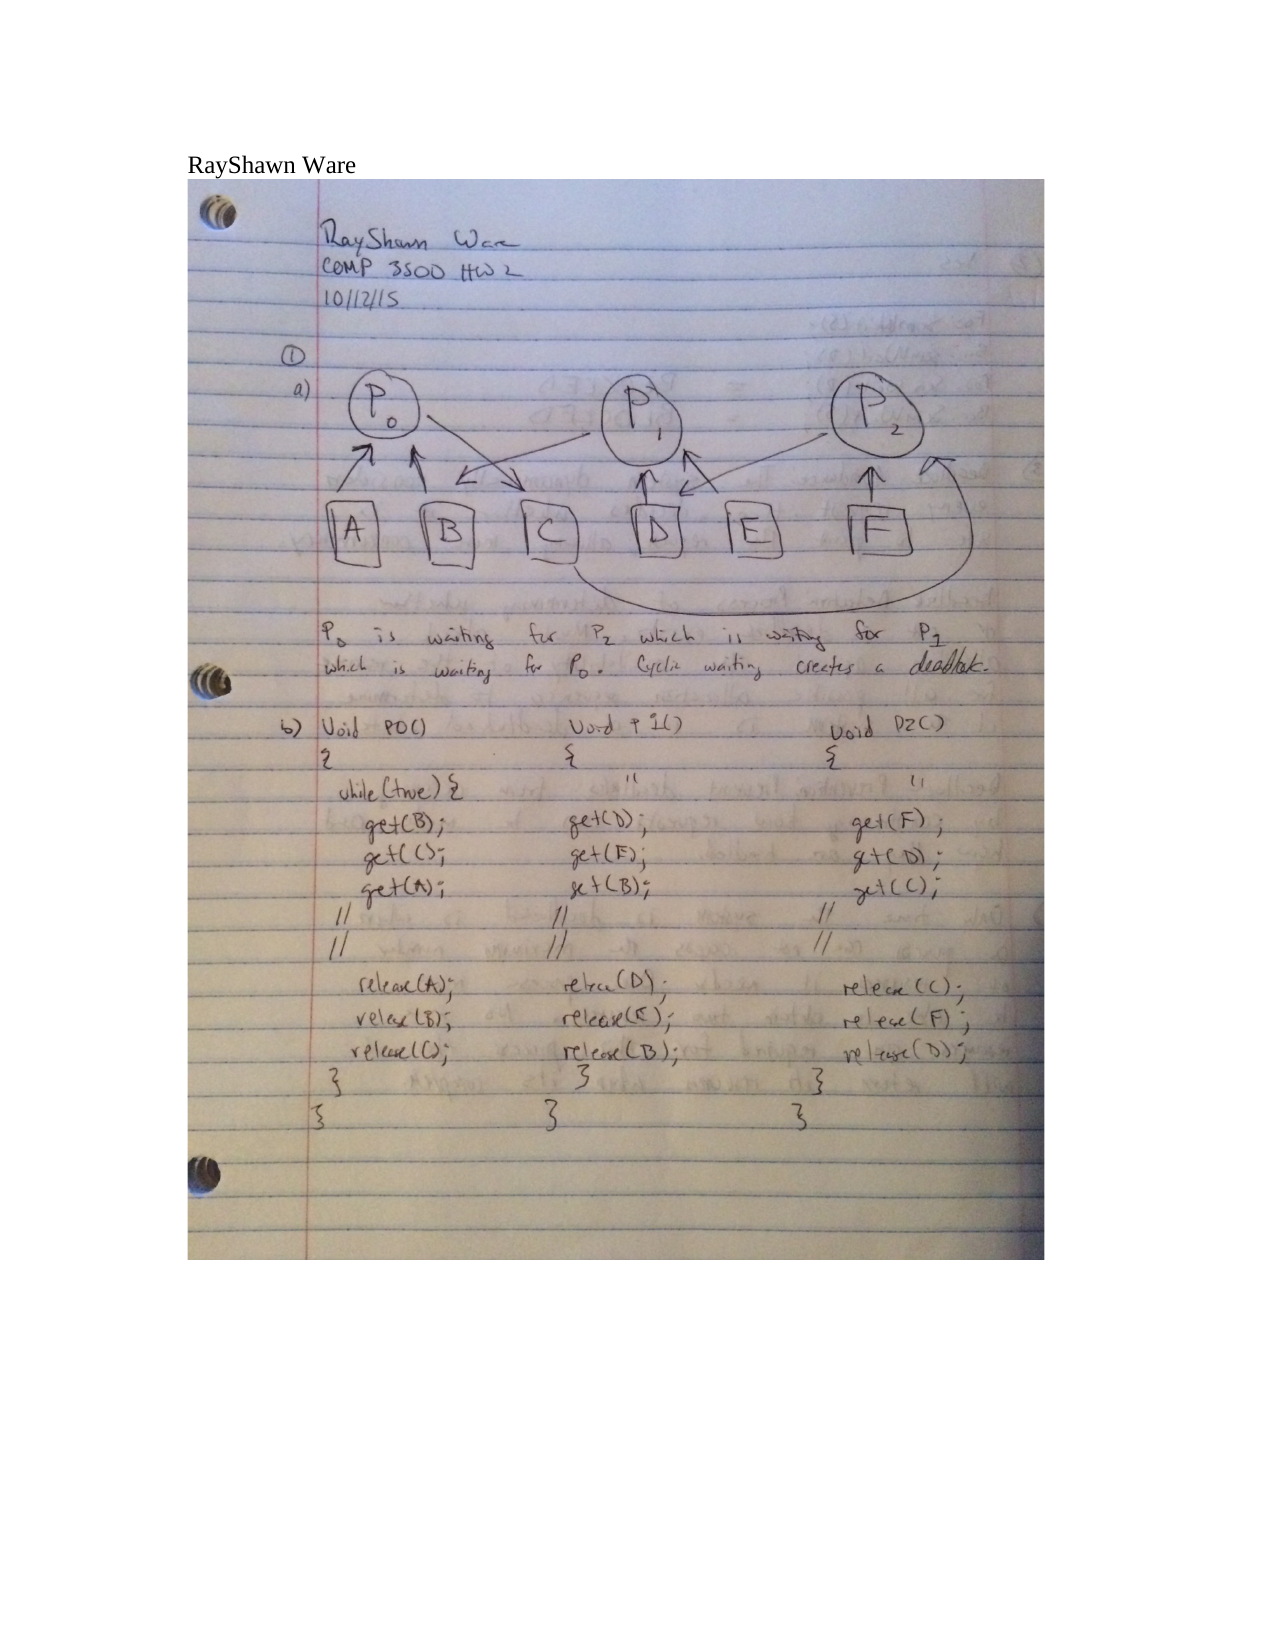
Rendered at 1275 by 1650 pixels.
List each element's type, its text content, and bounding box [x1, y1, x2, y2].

text RayShawn Ware [187, 150, 1087, 179]
picture [187, 179, 1045, 1260]
